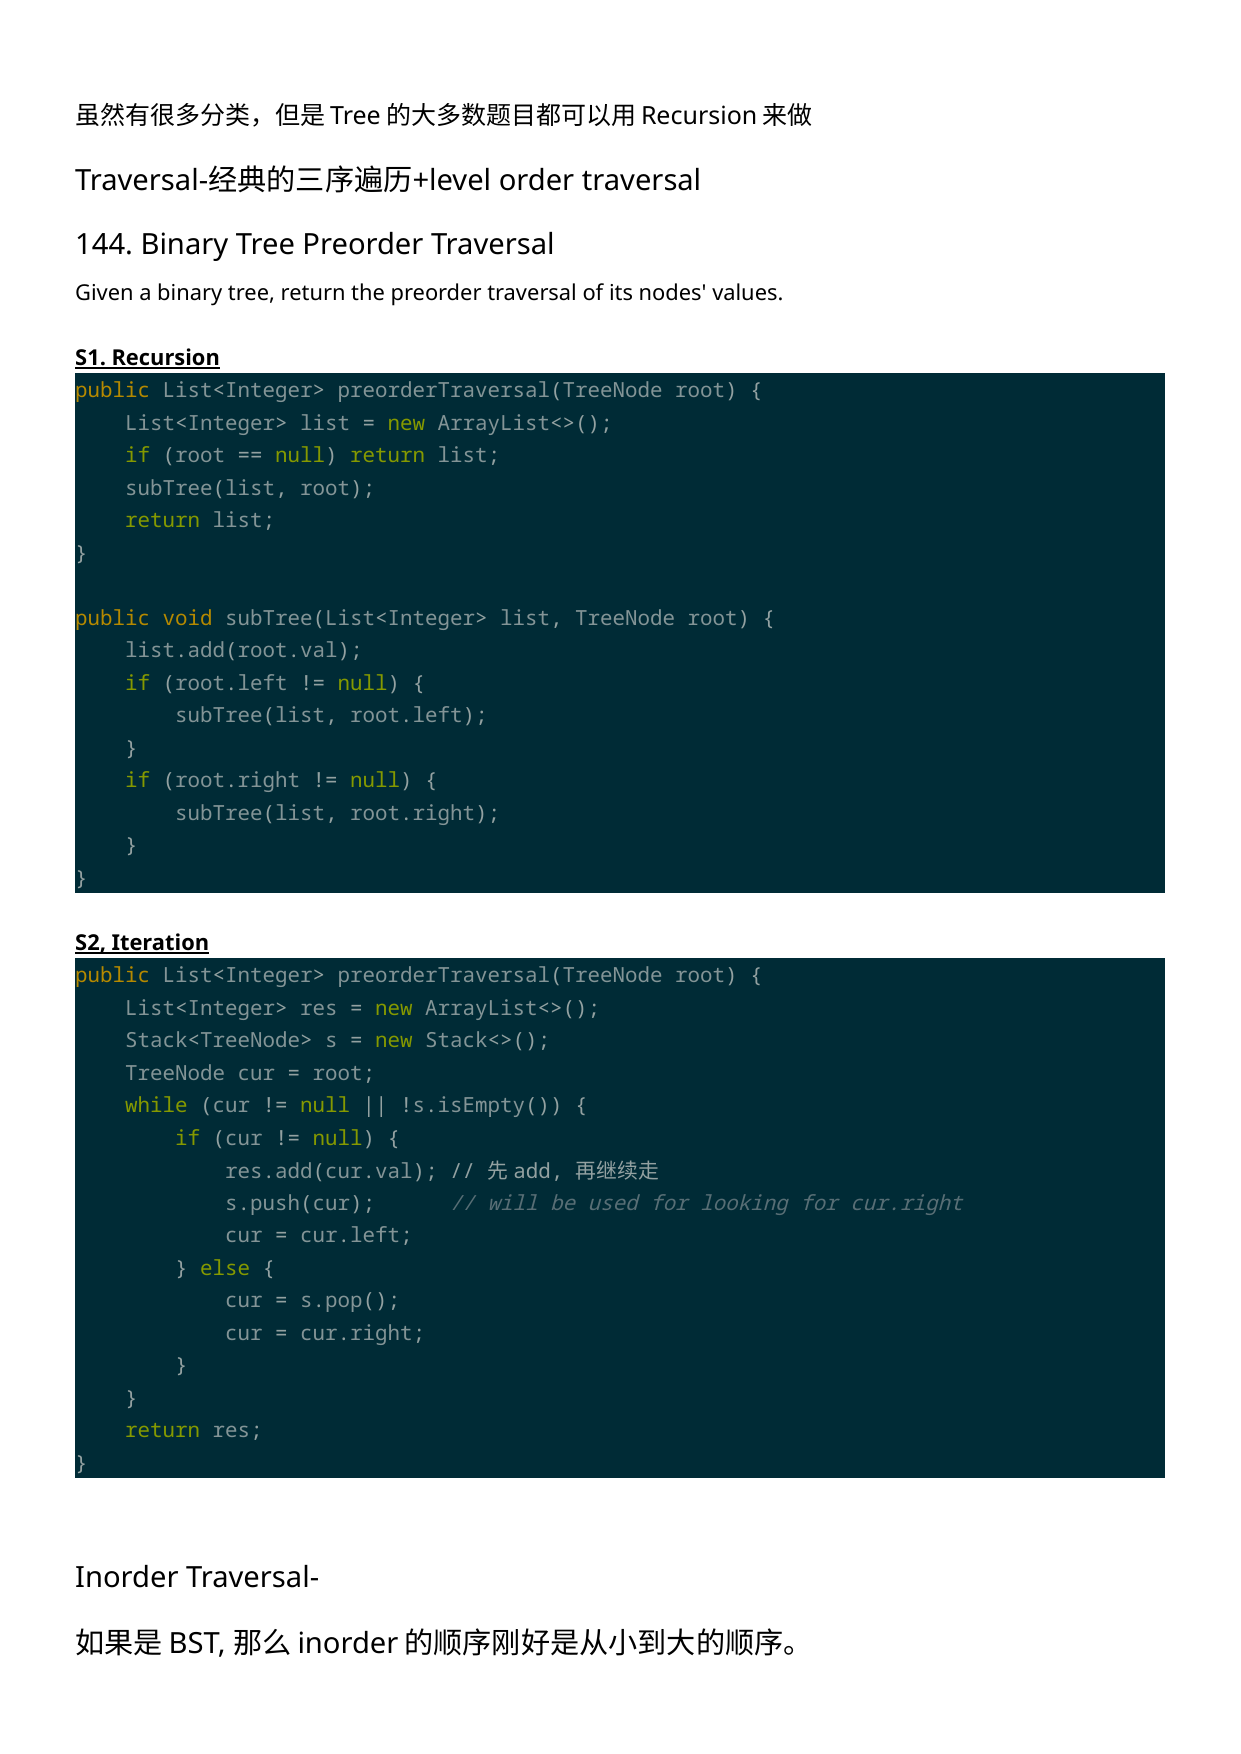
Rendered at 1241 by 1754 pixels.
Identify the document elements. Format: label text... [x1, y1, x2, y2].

text Given a binary tree, return the preorder traversal of its nodes' values. [75, 276, 1165, 308]
text subTree(list, root); [75, 471, 1165, 503]
text } [75, 731, 1165, 763]
text 144. Binary Tree Preorder Traversal [75, 211, 1165, 276]
text Traversal-经典的三序遍历+level order traversal [75, 146, 1165, 211]
text 如果是BST, 那么inorder的顺序刚好是从小到大的顺序。 [75, 1608, 1165, 1673]
text public List<Integer> preorderTraversal(TreeNode root) { [75, 373, 1165, 406]
text } [75, 861, 1165, 893]
text if (root == null) return list; [75, 438, 1165, 471]
text 虽然有很多分类，但是Tree的大多数题目都可以用Recursion来做 [75, 81, 1165, 146]
text Inorder Traversal- [75, 1543, 1165, 1608]
text } [75, 1446, 1165, 1478]
text if (root.right != null) { [75, 763, 1165, 796]
text List<Integer> res = new ArrayList<>(); [75, 991, 1165, 1023]
text } [75, 1348, 1165, 1381]
text } [75, 1381, 1165, 1413]
text subTree(list, root.right); [75, 796, 1165, 828]
text S1. Recursion [75, 341, 1165, 373]
text return res; [75, 1413, 1165, 1446]
text } [75, 828, 1165, 861]
text list.add(root.val); [75, 633, 1165, 666]
text if (cur != null) { [75, 1121, 1165, 1153]
text cur = cur.right; [75, 1316, 1165, 1348]
text S2, Iteration [75, 926, 1165, 958]
text cur = cur.left; [75, 1218, 1165, 1251]
text } [75, 536, 1165, 568]
text cur = s.pop(); [75, 1283, 1165, 1316]
text return list; [75, 503, 1165, 536]
text s.push(cur); // will be used for looking for cur.right [75, 1186, 1165, 1218]
text TreeNode cur = root; [75, 1056, 1165, 1088]
text } else { [75, 1251, 1165, 1283]
text Stack<TreeNode> s = new Stack<>(); [75, 1023, 1165, 1056]
text public List<Integer> preorderTraversal(TreeNode root) { [75, 958, 1165, 991]
text if (root.left != null) { [75, 666, 1165, 698]
text res.add(cur.val); // 先 add, 再继续走 [75, 1153, 1165, 1186]
text while (cur != null || !s.isEmpty()) { [75, 1088, 1165, 1121]
text subTree(list, root.left); [75, 698, 1165, 731]
text List<Integer> list = new ArrayList<>(); [75, 406, 1165, 438]
text public void subTree(List<Integer> list, TreeNode root) { [75, 601, 1165, 633]
